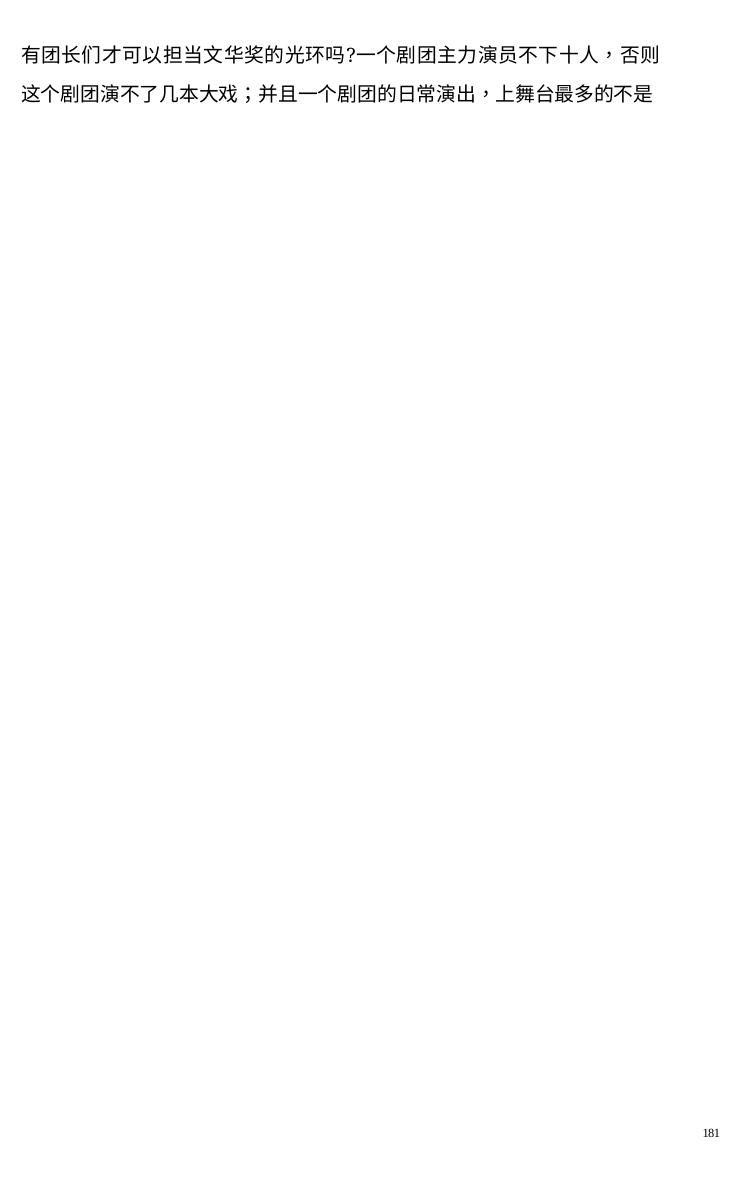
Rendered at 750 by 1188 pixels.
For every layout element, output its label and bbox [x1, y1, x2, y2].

text [21, 42, 660, 107]
